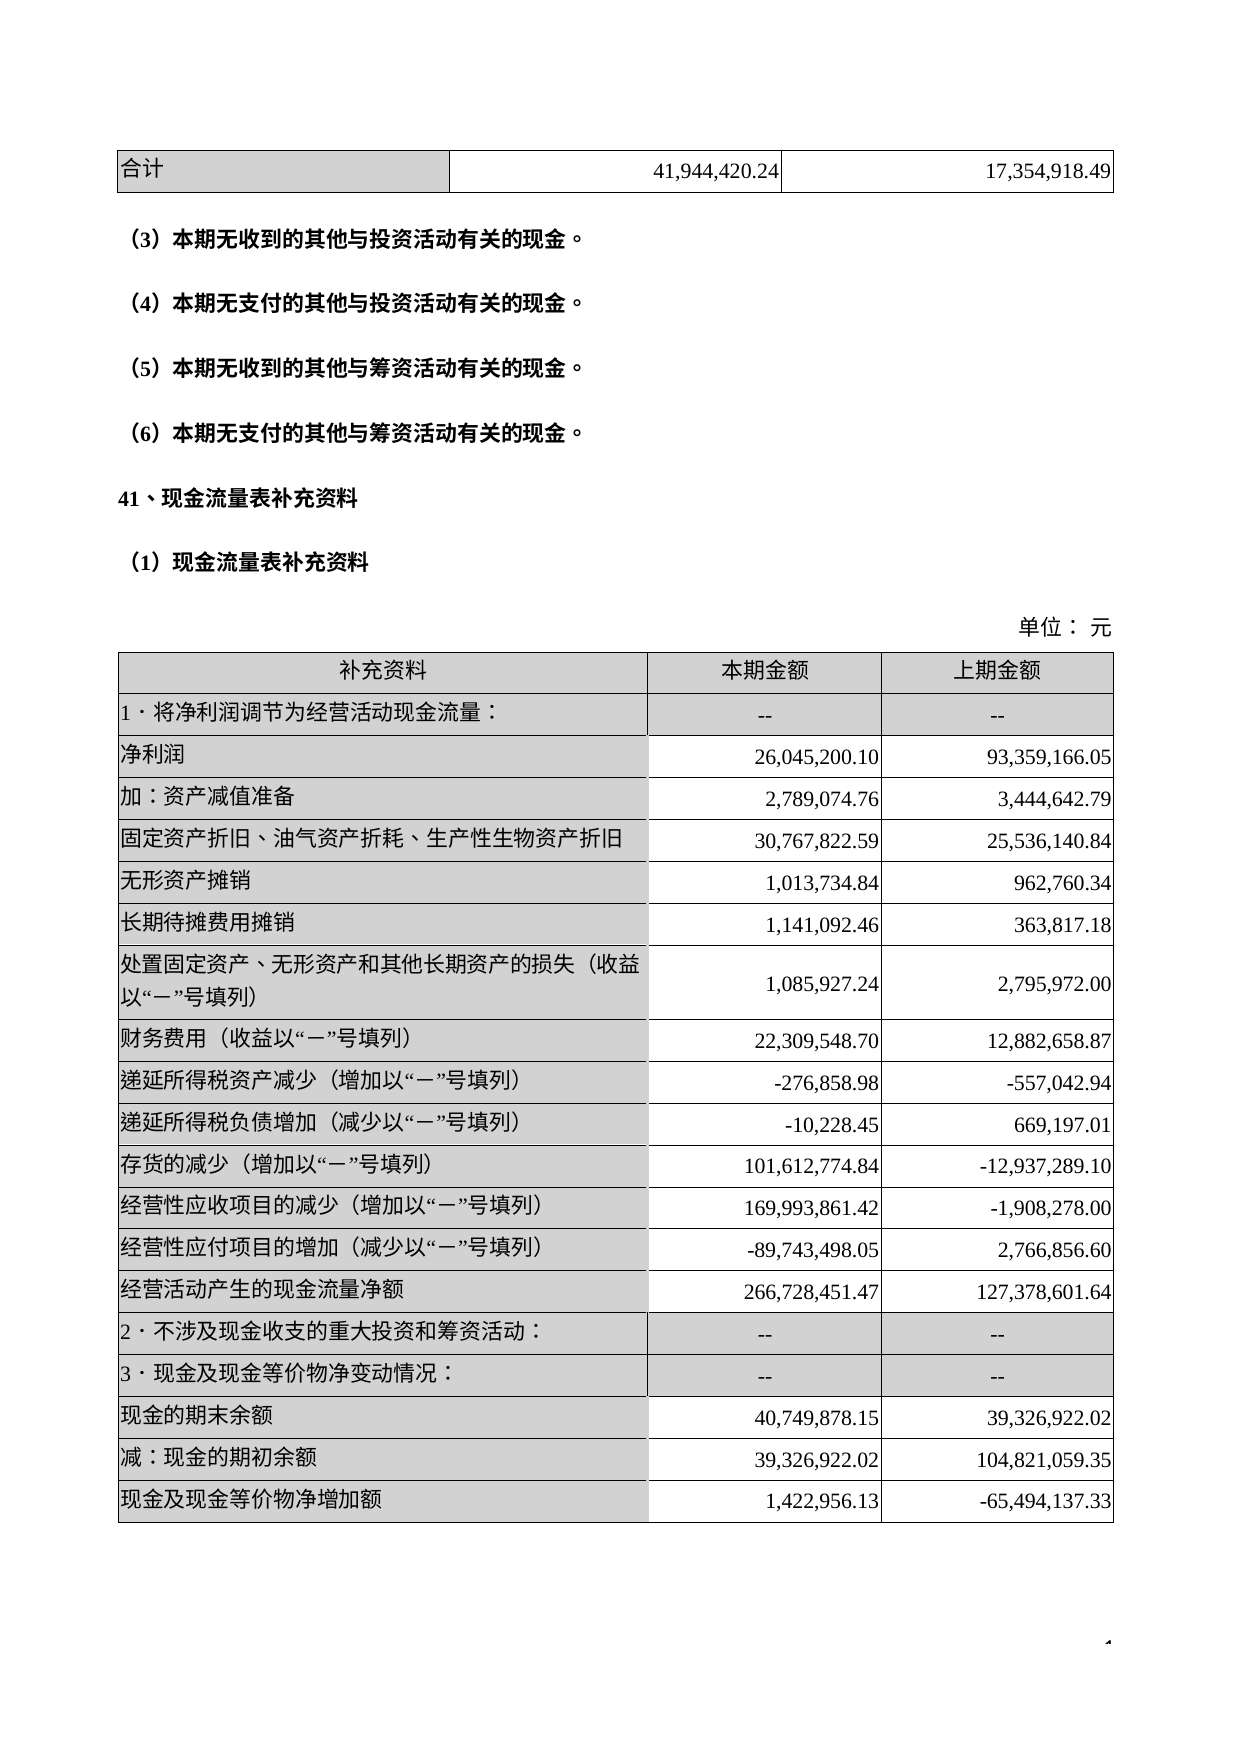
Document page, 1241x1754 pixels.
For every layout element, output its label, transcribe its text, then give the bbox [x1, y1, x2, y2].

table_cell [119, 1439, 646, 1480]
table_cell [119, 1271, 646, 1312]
subtitle （5）本期无收到的其他与筹资活动有关的现金。 [118, 353, 1138, 383]
subtitle （3）本期无收到的其他与投资活动有关的现金。 [118, 224, 1138, 253]
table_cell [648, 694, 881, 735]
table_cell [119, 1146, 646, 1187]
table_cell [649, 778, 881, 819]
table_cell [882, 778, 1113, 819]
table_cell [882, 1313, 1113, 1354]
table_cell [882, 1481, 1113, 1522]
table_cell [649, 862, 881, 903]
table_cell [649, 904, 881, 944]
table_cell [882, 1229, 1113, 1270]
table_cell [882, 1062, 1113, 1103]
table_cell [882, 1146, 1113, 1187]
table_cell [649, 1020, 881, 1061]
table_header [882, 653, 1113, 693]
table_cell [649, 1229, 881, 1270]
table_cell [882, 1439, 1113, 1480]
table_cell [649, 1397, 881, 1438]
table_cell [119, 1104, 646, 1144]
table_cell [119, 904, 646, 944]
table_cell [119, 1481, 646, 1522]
text 单位： 元 [102, 612, 1112, 642]
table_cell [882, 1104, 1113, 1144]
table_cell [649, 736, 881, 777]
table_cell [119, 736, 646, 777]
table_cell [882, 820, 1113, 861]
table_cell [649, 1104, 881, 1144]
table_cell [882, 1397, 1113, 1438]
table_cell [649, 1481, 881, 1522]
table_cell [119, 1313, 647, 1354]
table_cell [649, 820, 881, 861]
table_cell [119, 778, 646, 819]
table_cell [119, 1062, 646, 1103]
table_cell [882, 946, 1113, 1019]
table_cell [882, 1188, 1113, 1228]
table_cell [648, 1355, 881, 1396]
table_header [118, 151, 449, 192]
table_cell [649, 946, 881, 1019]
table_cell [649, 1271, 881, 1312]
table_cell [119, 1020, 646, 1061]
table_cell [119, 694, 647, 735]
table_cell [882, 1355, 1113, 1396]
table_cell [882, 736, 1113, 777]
subtitle （1）现金流量表补充资料 [118, 547, 1138, 577]
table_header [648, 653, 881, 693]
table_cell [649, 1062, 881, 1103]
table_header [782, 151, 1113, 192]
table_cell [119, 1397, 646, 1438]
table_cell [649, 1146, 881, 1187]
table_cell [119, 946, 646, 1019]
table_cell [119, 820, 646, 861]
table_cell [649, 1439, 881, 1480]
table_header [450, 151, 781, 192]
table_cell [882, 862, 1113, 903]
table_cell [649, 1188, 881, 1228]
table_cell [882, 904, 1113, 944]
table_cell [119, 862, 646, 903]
subtitle 41、现金流量表补充资料 [118, 483, 1138, 512]
subtitle （4）本期无支付的其他与投资活动有关的现金。 [118, 288, 1138, 318]
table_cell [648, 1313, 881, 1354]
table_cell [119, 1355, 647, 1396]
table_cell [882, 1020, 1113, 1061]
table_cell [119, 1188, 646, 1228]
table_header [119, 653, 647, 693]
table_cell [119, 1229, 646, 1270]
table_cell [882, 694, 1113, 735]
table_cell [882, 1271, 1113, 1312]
subtitle （6）本期无支付的其他与筹资活动有关的现金。 [118, 418, 1138, 447]
